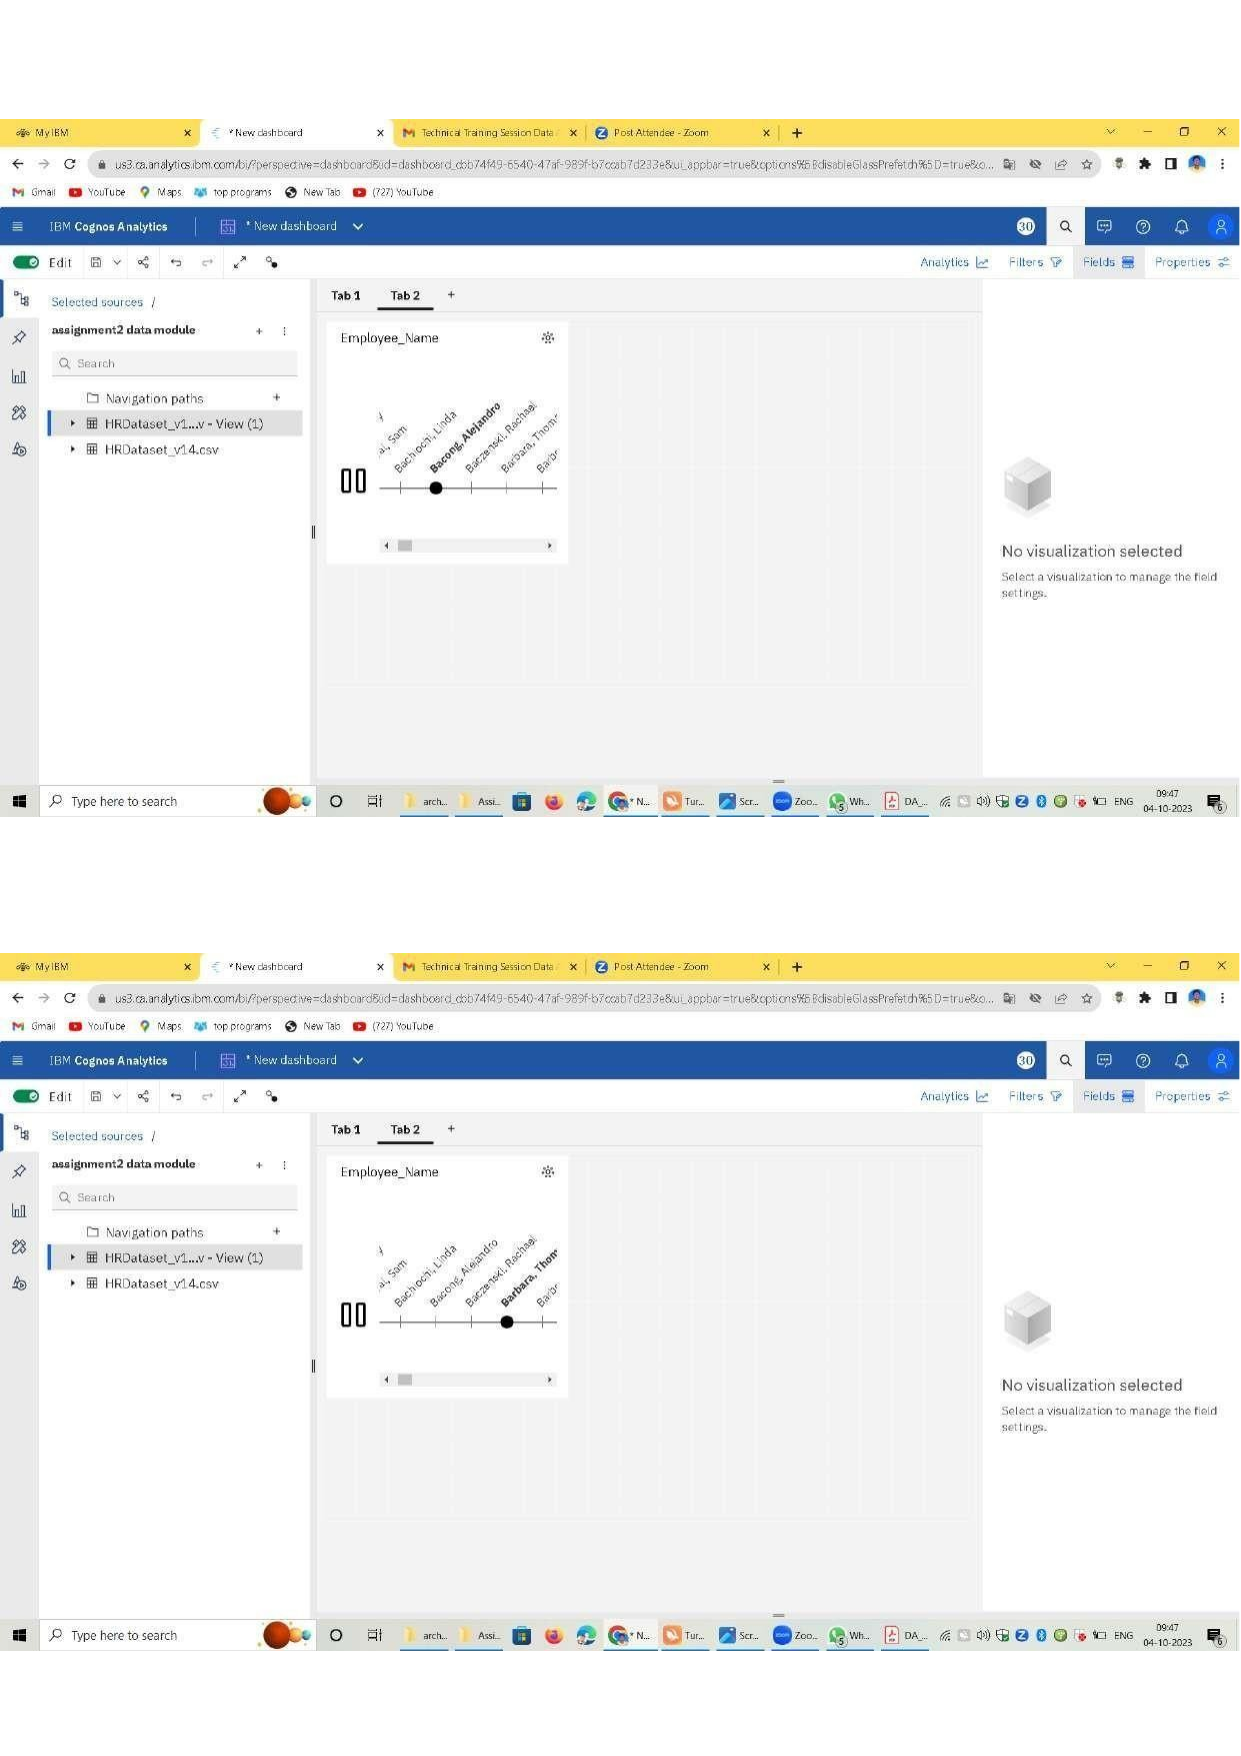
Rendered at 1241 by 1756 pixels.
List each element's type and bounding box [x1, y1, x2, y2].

picture [0, 119, 1240, 817]
picture [0, 953, 1240, 1651]
